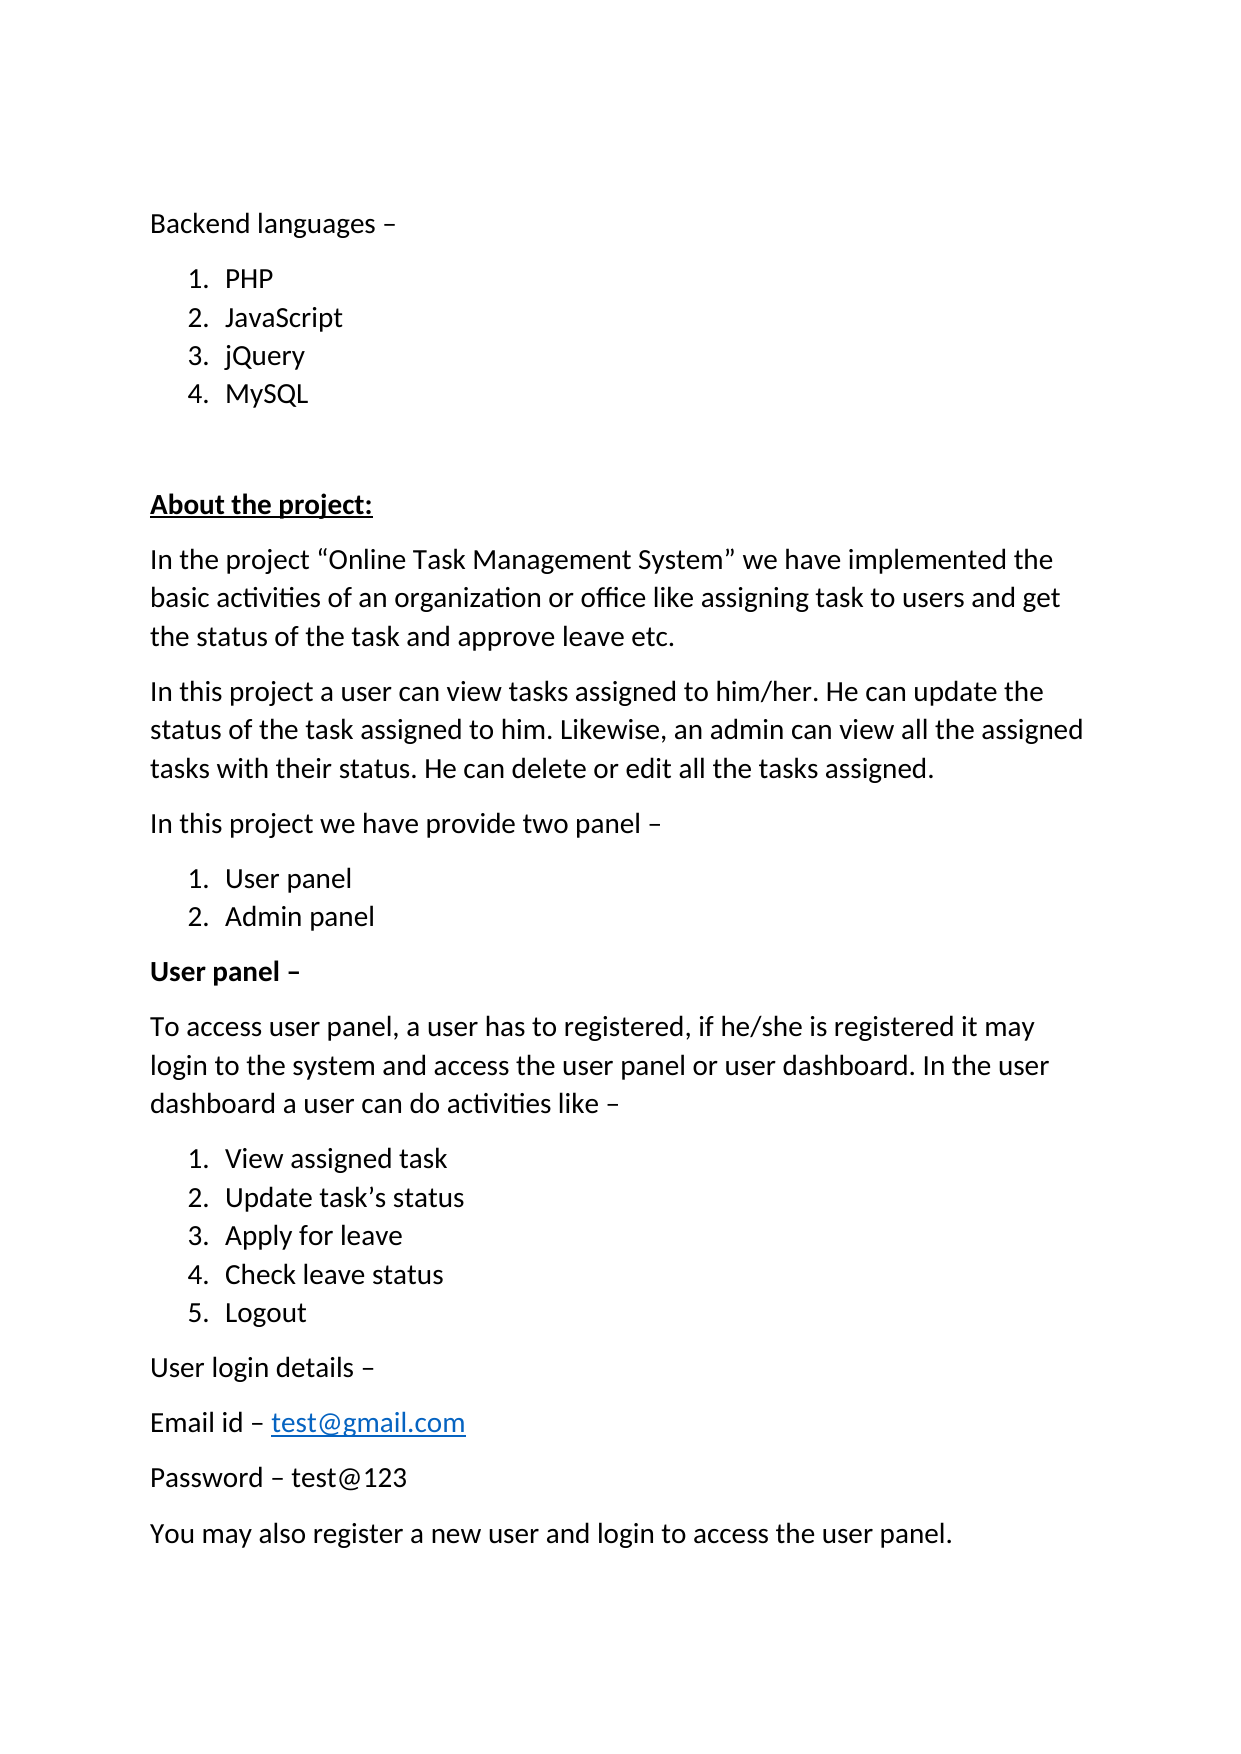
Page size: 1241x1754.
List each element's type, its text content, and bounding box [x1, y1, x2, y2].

list PHP [187, 260, 1090, 296]
list Logout [187, 1294, 1090, 1330]
text User login details – [150, 1349, 1090, 1385]
text In the project “Online Task Management System” we have implemented the basic activities of an organization or office like assigning task to users and get the status of the task and approve leave etc. [150, 541, 1090, 653]
list User panel [187, 860, 1090, 896]
text To access user panel, a user has to registered, if he/she is registered it may login to the system and access the user panel or user dashboard. In the user dashboard a user can do activities like – [150, 1008, 1090, 1121]
list JavaScript [187, 299, 1090, 334]
list Update task’s status [187, 1179, 1090, 1214]
text User panel – [150, 953, 1090, 989]
list Check leave status [187, 1256, 1090, 1291]
list Admin panel [187, 898, 1090, 934]
text Email id – test@gmail.com [150, 1404, 1090, 1440]
list jQuery [187, 337, 1090, 373]
text In this project we have provide two panel – [150, 805, 1090, 840]
text About the project: [150, 486, 1090, 521]
text Backend languages – [150, 205, 1090, 241]
text Password – test@123 [150, 1459, 1090, 1495]
text In this project a user can view tasks assigned to him/her. He can update the status of the task assigned to him. Likewise, an admin can view all the assigned tasks with their status. He can delete or edit all the tasks assigned. [150, 673, 1090, 785]
list View assigned task [187, 1141, 1090, 1176]
list MySQL [187, 376, 1090, 411]
list Apply for leave [187, 1217, 1090, 1253]
text You may also register a new user and login to access the user panel. [150, 1515, 1090, 1550]
